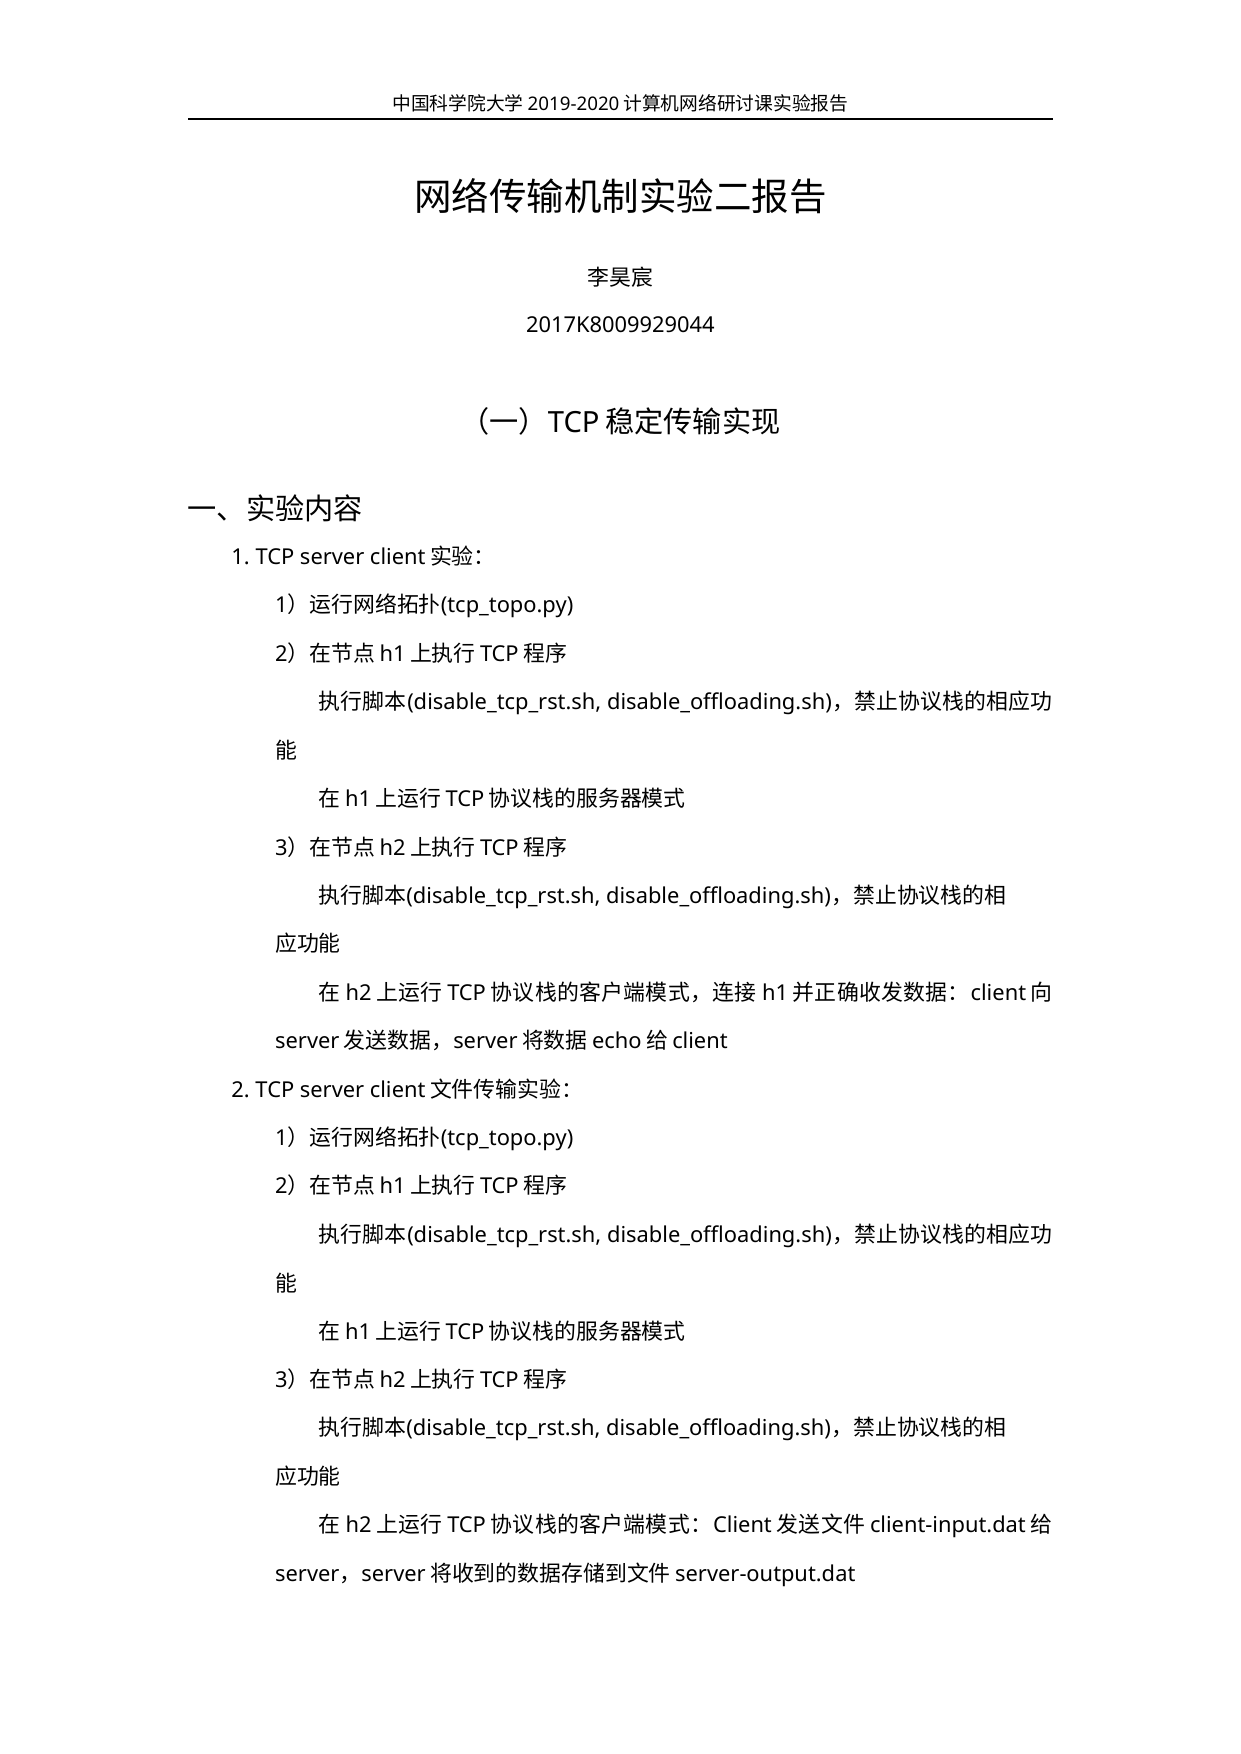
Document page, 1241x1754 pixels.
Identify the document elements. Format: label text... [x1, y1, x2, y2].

text （一）TCP稳定传输实现 [187, 388, 1053, 453]
text 在h2上运行TCP协议栈的客户端模式，连接h1并正确收发数据：client向server发送数据，server将数据echo给client [275, 974, 1053, 1056]
text 3）在节点h2上执行TCP程序 [187, 829, 1053, 862]
text 在h1上运行TCP协议栈的服务器模式 [187, 781, 1053, 813]
text 应功能 [187, 926, 1053, 958]
text 3）在节点h2上执行TCP程序 [187, 1362, 1053, 1394]
text 1）运行网络拓扑(tcp_topo.py) [187, 1120, 1053, 1152]
text 执行脚本(disable_tcp_rst.sh, disable_offloading.sh)，禁止协议栈的相 [319, 1410, 1053, 1443]
text 2017K8009929044 [187, 308, 1053, 340]
text 1）运行网络拓扑(tcp_topo.py) [187, 587, 1053, 620]
text 1. TCP server client实验： [187, 539, 1053, 571]
text 在h2上运行TCP协议栈的客户端模式：Client发送文件client-input.dat给server，server将收到的数据存储到文件server-output.dat [275, 1507, 1053, 1588]
text 执行脚本(disable_tcp_rst.sh, disable_offloading.sh)，禁止协议栈的相应功能 [275, 684, 1053, 765]
text 执行脚本(disable_tcp_rst.sh, disable_offloading.sh)，禁止协议栈的相 [319, 878, 1053, 910]
text 2. TCP server client文件传输实验： [187, 1071, 1053, 1104]
text 在h1上运行TCP协议栈的服务器模式 [187, 1313, 1053, 1346]
text 执行脚本(disable_tcp_rst.sh, disable_offloading.sh)，禁止协议栈的相应功能 [275, 1216, 1053, 1298]
text 一、实验内容 [187, 474, 1053, 539]
text 网络传输机制实验二报告 [187, 162, 1053, 227]
text 应功能 [187, 1458, 1053, 1491]
text 2）在节点h1上执行TCP程序 [187, 636, 1053, 668]
text 李昊宸 [187, 259, 1053, 292]
text 2）在节点h1上执行TCP程序 [187, 1168, 1053, 1201]
